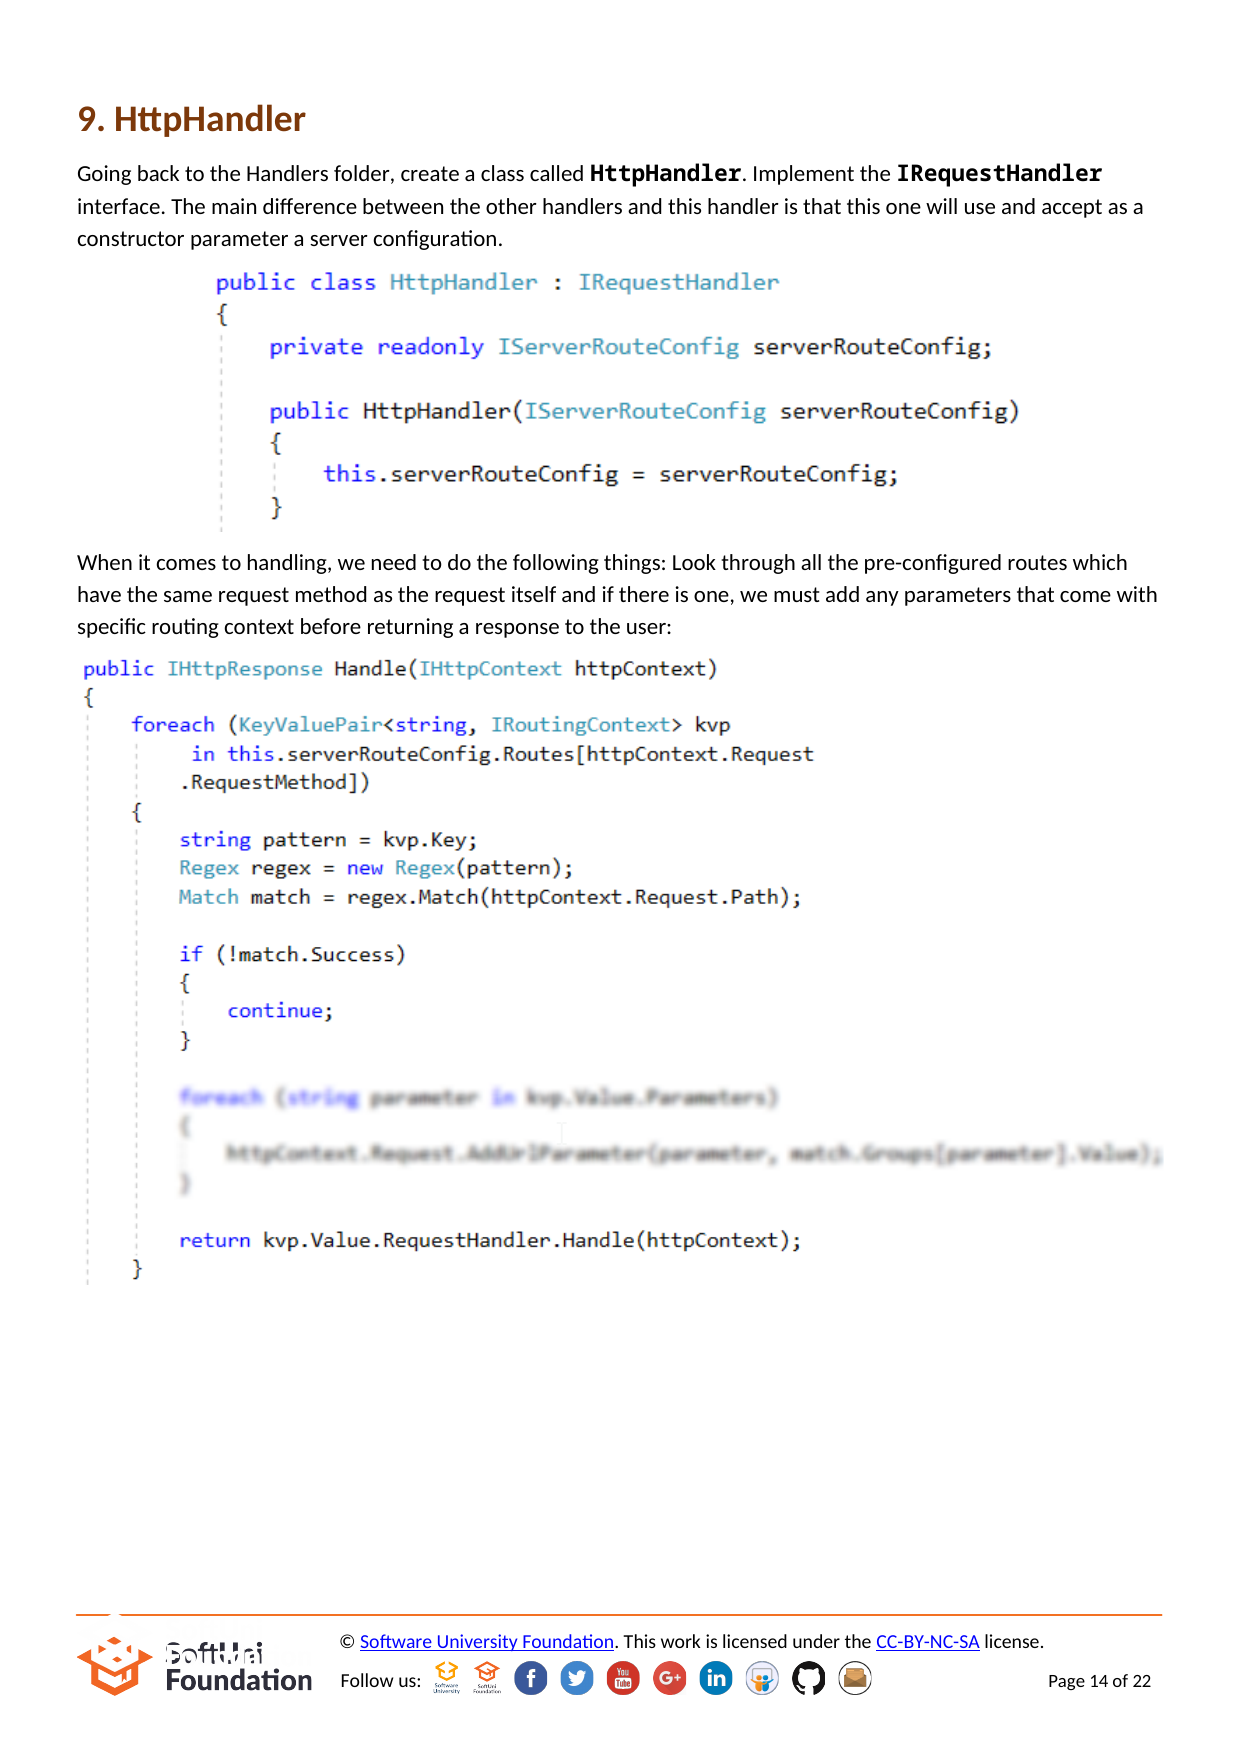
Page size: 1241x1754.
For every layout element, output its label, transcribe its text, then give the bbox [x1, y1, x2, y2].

picture [723, 1685, 733, 1695]
picture [210, 268, 1030, 532]
picture [745, 1661, 779, 1695]
picture [653, 1661, 687, 1695]
text Going back to the Handlers folder, create a class called HttpHandler. Implement the IRequestHandler interface. The main difference between the other handlers and this handler is that this one will use and accept as a constructor parameter a server configuration. [77, 156, 1163, 252]
picture [433, 1661, 460, 1695]
subtitle HttpHandler [77, 95, 1163, 141]
picture [714, 1675, 725, 1685]
picture [699, 1685, 709, 1695]
picture [606, 1661, 640, 1695]
picture [560, 1661, 594, 1695]
picture [514, 1661, 548, 1695]
picture [473, 1661, 501, 1695]
picture [792, 1661, 825, 1695]
picture [723, 1661, 733, 1671]
picture [838, 1661, 872, 1695]
picture [699, 1661, 709, 1671]
picture [76, 657, 1164, 1285]
picture [76, 1612, 312, 1696]
text When it comes to handling, we need to do the following things: Look through all the pre-configured routes which have the same request method as the request itself and if there is one, we must add any parameters that come with specific routing context before returning a response to the user: [77, 548, 1163, 640]
